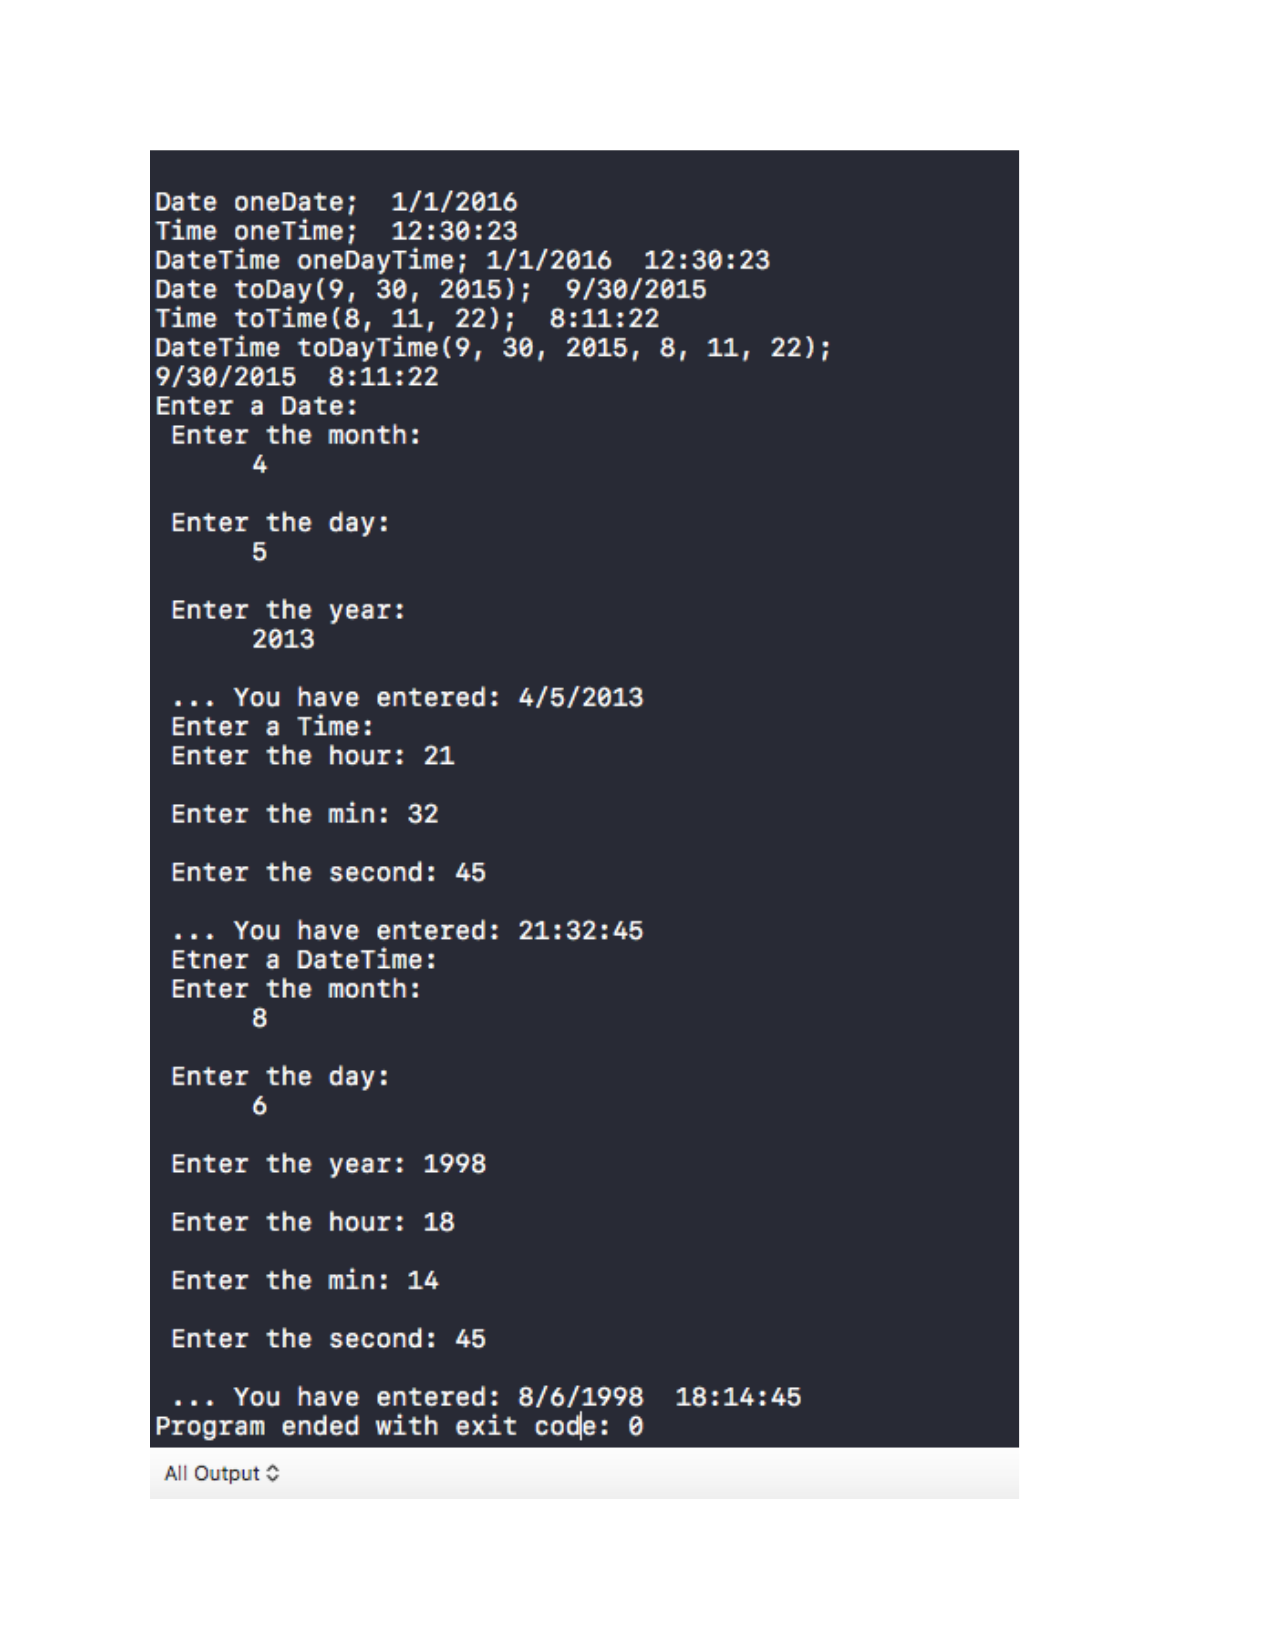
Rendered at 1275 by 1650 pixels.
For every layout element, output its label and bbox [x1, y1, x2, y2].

picture [150, 150, 1020, 1499]
